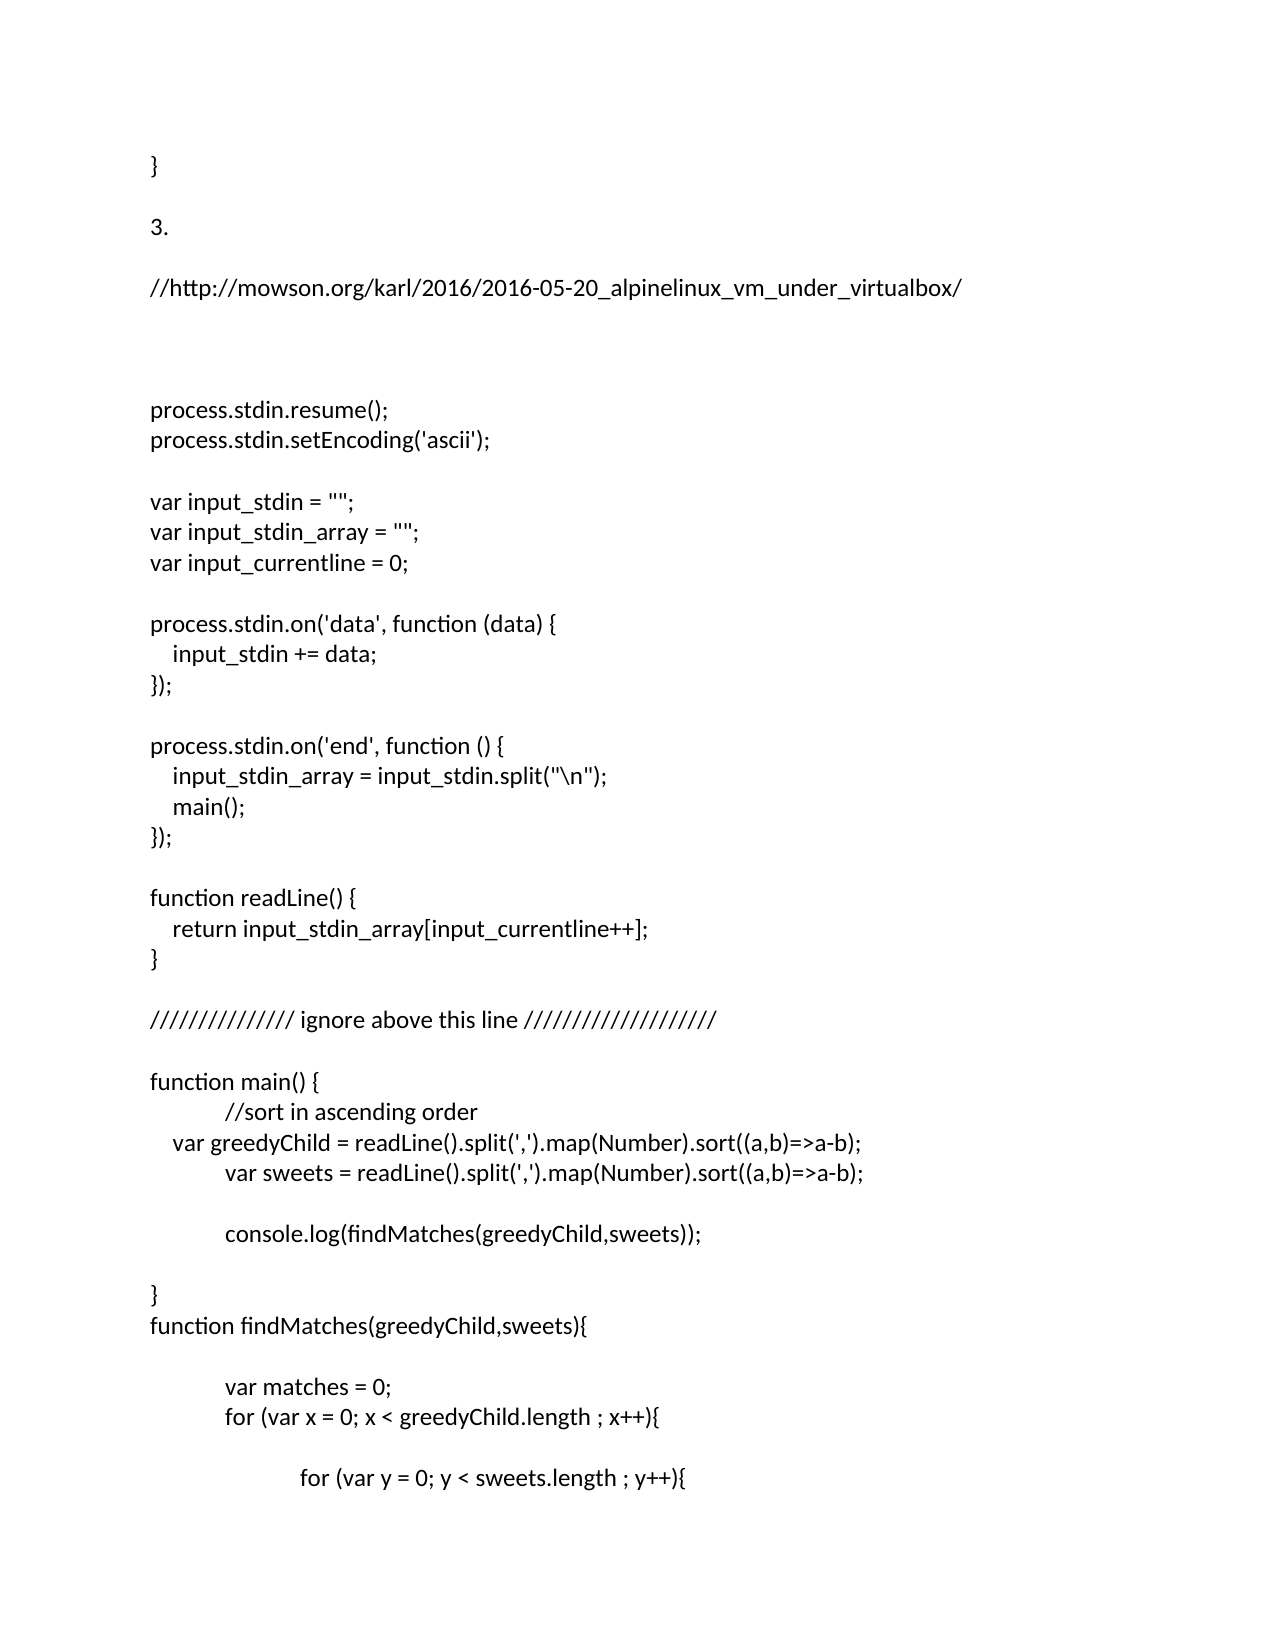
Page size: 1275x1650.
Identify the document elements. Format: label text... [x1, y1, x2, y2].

text for (var y = 0; y < sweets.length ; y++){ [150, 1462, 1125, 1493]
text /////////////// ignore above this line //////////////////// [150, 1004, 1125, 1035]
text function main() { [150, 1066, 1125, 1096]
text function readLine() { [150, 882, 1125, 913]
text } [150, 943, 1125, 974]
text //sort in ascending order [150, 1096, 1125, 1127]
text } [150, 1279, 1125, 1310]
text process.stdin.setEncoding('ascii'); [150, 425, 1125, 455]
text var sweets = readLine().split(',').map(Number).sort((a,b)=>a-b); [150, 1157, 1125, 1188]
text }); [150, 821, 1125, 852]
text input_stdin_array = input_stdin.split("\n"); [150, 760, 1125, 791]
text main(); [150, 791, 1125, 821]
text var input_stdin = ""; [150, 486, 1125, 516]
text for (var x = 0; x < greedyChild.length ; x++){ [150, 1401, 1125, 1432]
text process.stdin.resume(); [150, 394, 1125, 425]
text var greedyChild = readLine().split(',').map(Number).sort((a,b)=>a-b); [150, 1127, 1125, 1157]
text var matches = 0; [150, 1371, 1125, 1401]
text }); [150, 669, 1125, 699]
text function findMatches(greedyChild,sweets){ [150, 1310, 1125, 1340]
text process.stdin.on('end', function () { [150, 730, 1125, 760]
text //http://mowson.org/karl/2016/2016-05-20_alpinelinux_vm_under_virtualbox/ [150, 272, 1125, 303]
text var input_stdin_array = ""; [150, 516, 1125, 547]
text } [150, 150, 1125, 181]
text console.log(findMatches(greedyChild,sweets)); [150, 1218, 1125, 1249]
text process.stdin.on('data', function (data) { [150, 608, 1125, 638]
text var input_currentline = 0; [150, 547, 1125, 577]
text input_stdin += data; [150, 638, 1125, 669]
text 3. [150, 211, 1125, 242]
text return input_stdin_array[input_currentline++]; [150, 913, 1125, 943]
